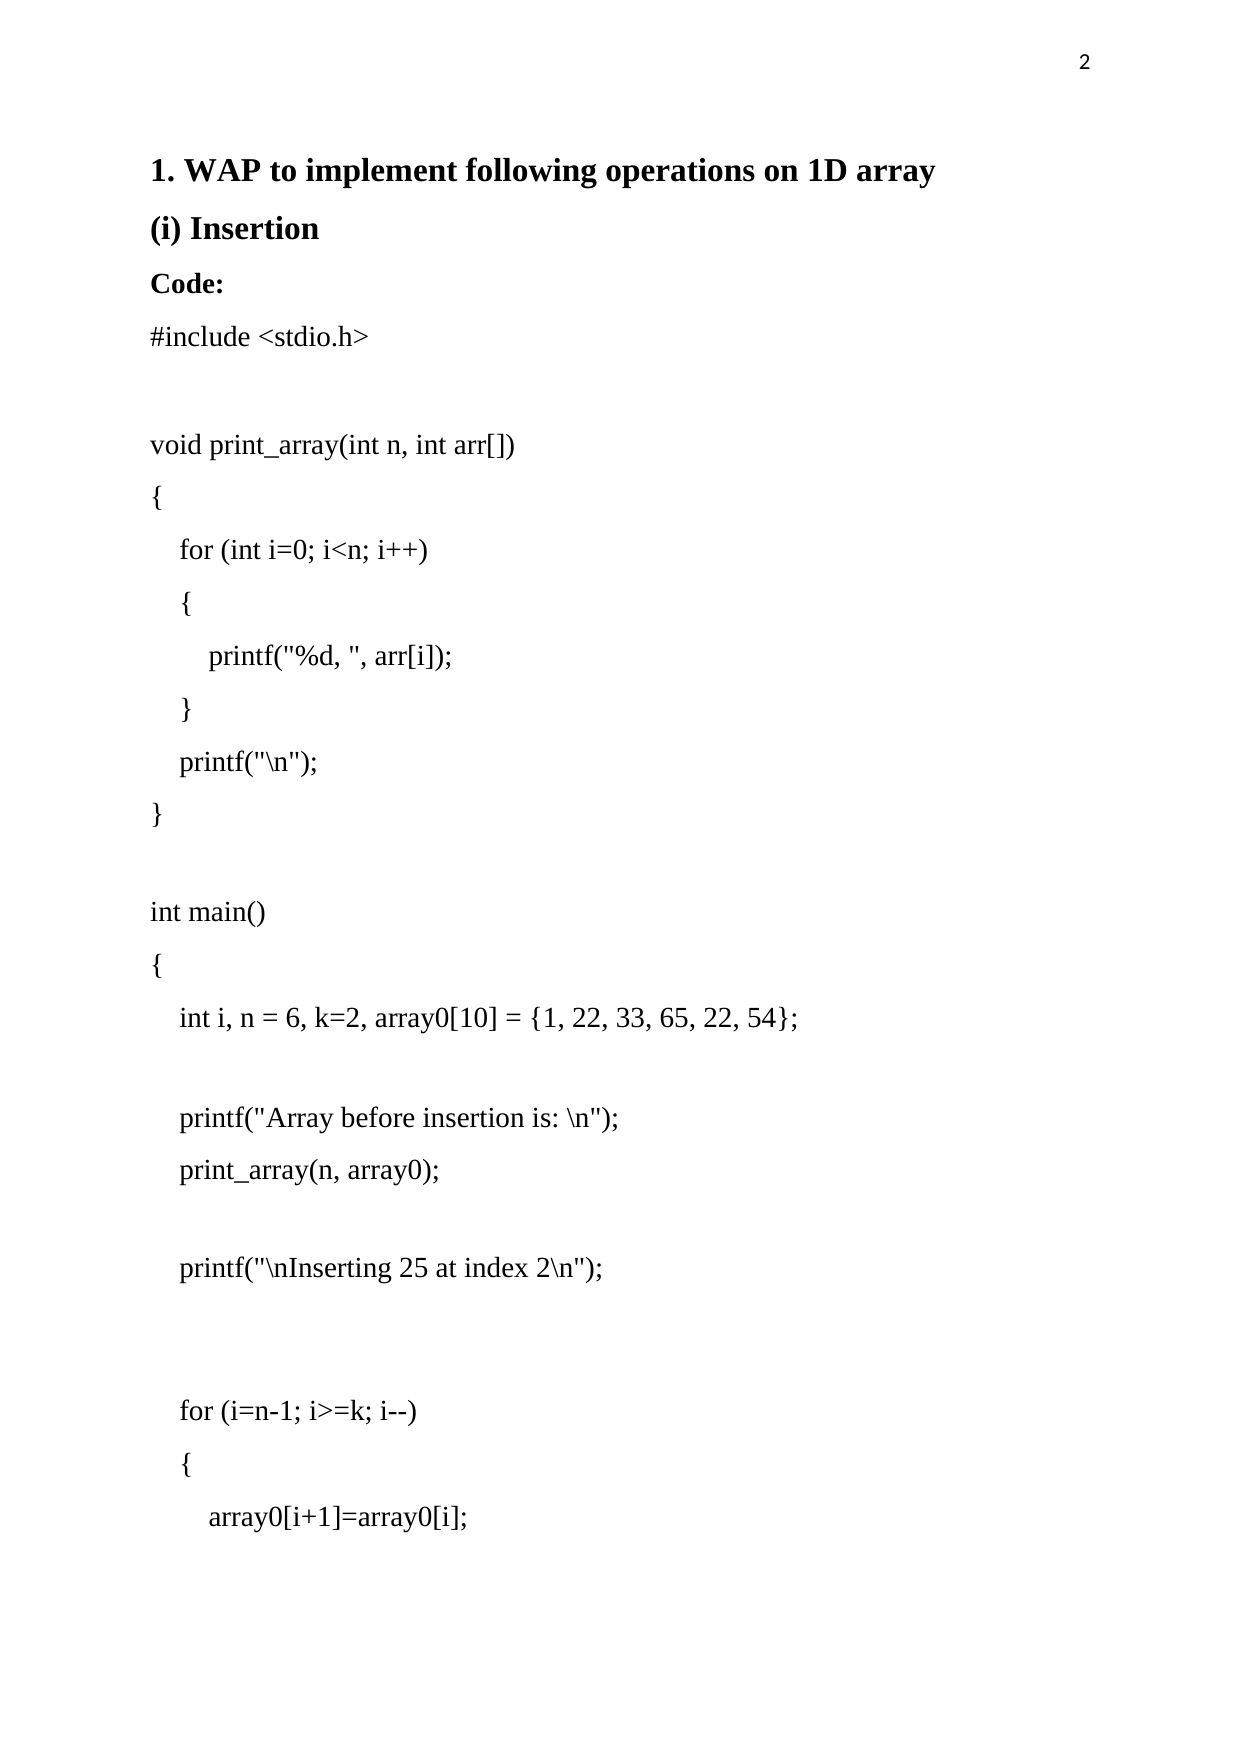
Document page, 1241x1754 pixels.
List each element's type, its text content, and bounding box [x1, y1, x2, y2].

text printf("%d, ", arr[i]); [150, 638, 1090, 672]
text (i) Insertion [150, 208, 1090, 246]
text } [150, 691, 1090, 724]
text for (int i=0; i<n; i++) [150, 532, 1090, 566]
text { [150, 585, 1090, 619]
text print_array(n, array0); [150, 1152, 1090, 1186]
text printf("Array before insertion is: \n"); [150, 1100, 1090, 1133]
text void print_array(int n, int arr[]) [150, 427, 1090, 460]
text for (i=n-1; i>=k; i--) [150, 1393, 1090, 1427]
text int main() [150, 894, 1090, 928]
text array0[i+1]=array0[i]; [150, 1499, 1090, 1533]
text printf("\n"); [150, 744, 1090, 777]
text } [150, 796, 1090, 830]
text int i, n = 6, k=2, array0[10] = {1, 22, 33, 65, 22, 54}; [150, 1000, 1090, 1033]
text { [150, 479, 1090, 513]
text Code: [150, 266, 1090, 299]
text { [150, 1446, 1090, 1480]
text printf("\nInserting 25 at index 2\n"); [150, 1250, 1090, 1284]
text 1. WAP to implement following operations on 1D array [150, 150, 1090, 188]
text { [150, 947, 1090, 981]
text #include <stdio.h> [150, 319, 1090, 352]
